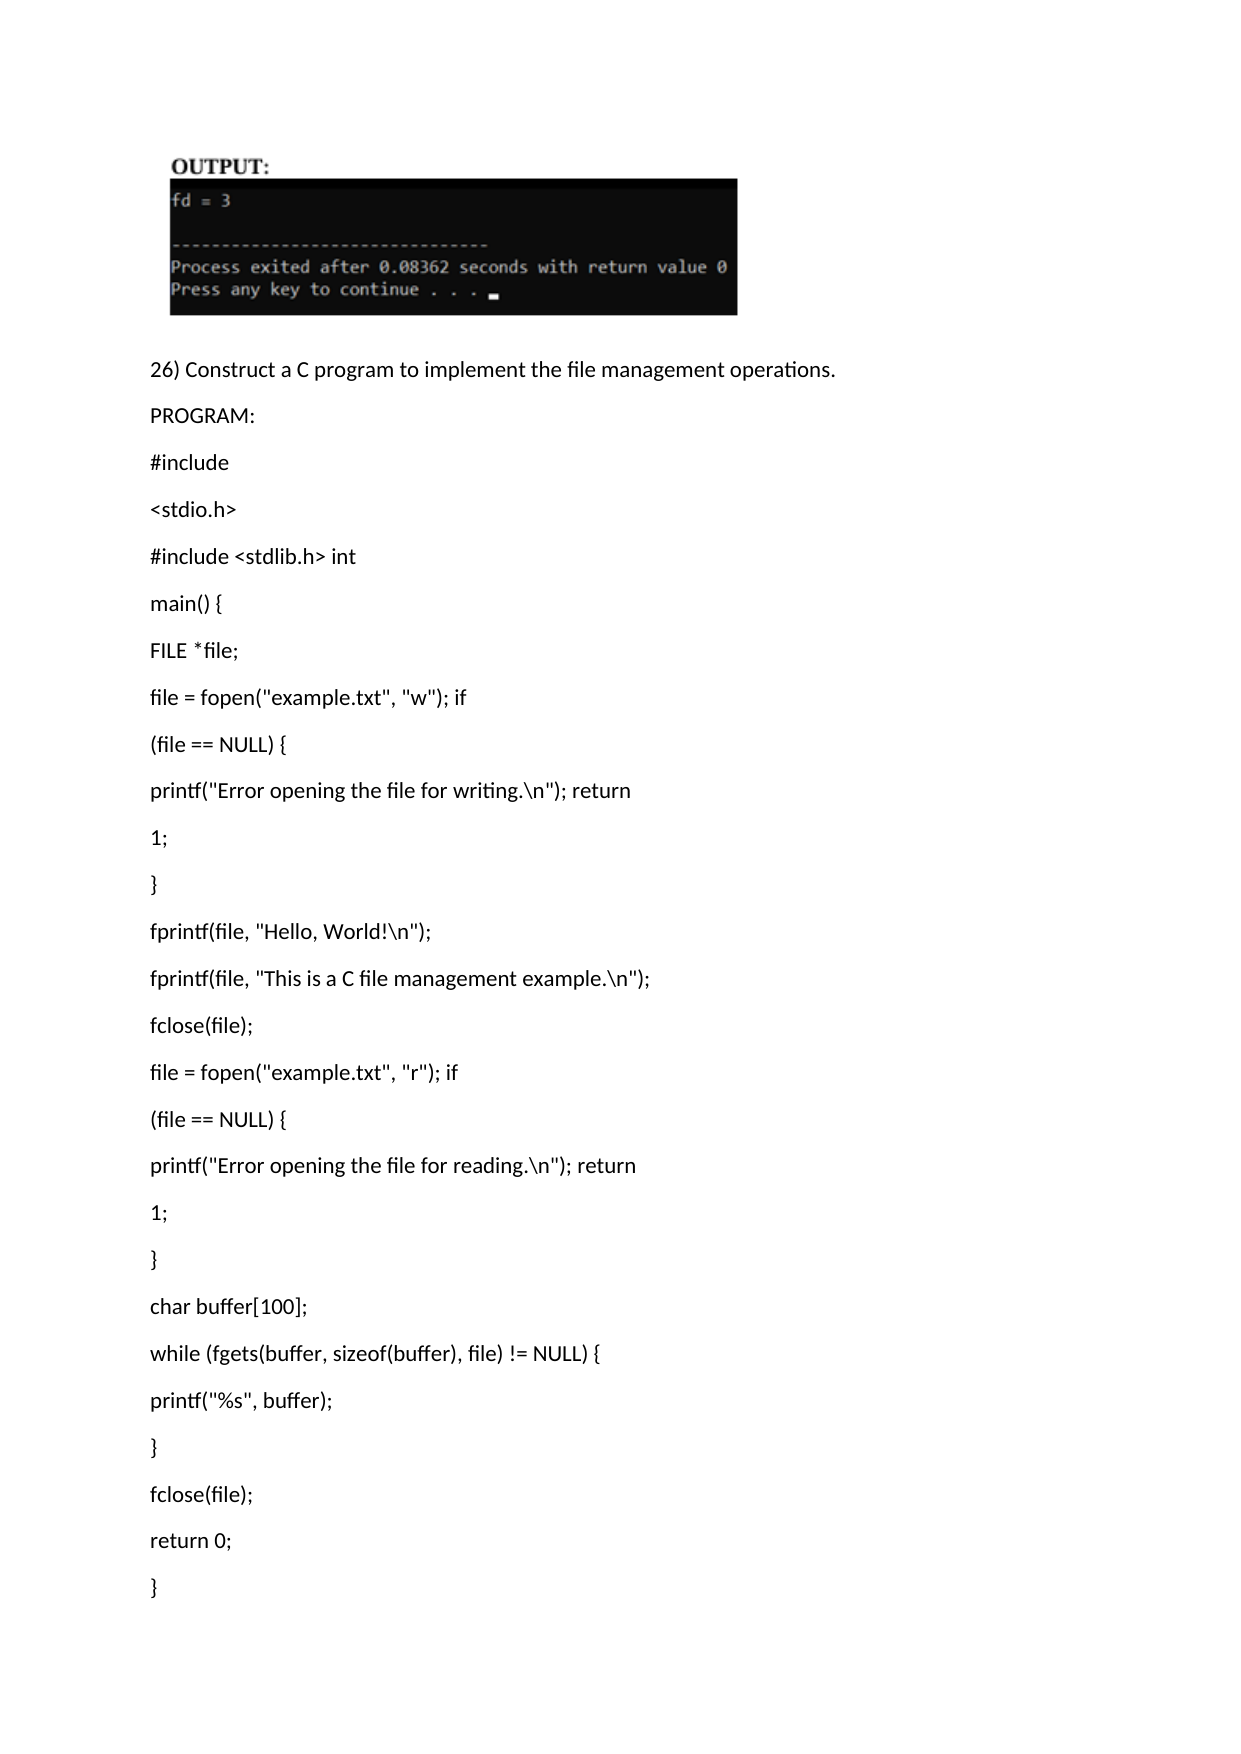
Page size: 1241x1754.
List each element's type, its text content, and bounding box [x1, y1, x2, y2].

text 1; [150, 1198, 1090, 1227]
text main() { [150, 589, 1090, 617]
text <stdio.h> [150, 495, 1090, 523]
text (file == NULL) { [150, 1105, 1090, 1133]
text } [150, 1245, 1090, 1273]
text (file == NULL) { [150, 730, 1090, 758]
text printf("%s", buffer); [150, 1386, 1090, 1414]
text } [150, 1573, 1090, 1602]
text while (fgets(buffer, sizeof(buffer), file) != NULL) { [150, 1339, 1090, 1367]
text file = fopen("example.txt", "w"); if [150, 683, 1090, 711]
text #include <stdlib.h> int [150, 542, 1090, 570]
text 26) Construct a C program to implement the file management operations. [150, 355, 1090, 383]
text printf("Error opening the file for reading.\n"); return [150, 1152, 1090, 1180]
text } [150, 1433, 1090, 1461]
text char buffer[100]; [150, 1292, 1090, 1320]
text printf("Error opening the file for writing.\n"); return [150, 777, 1090, 805]
text 1; [150, 823, 1090, 852]
text FILE *file; [150, 636, 1090, 664]
text file = fopen("example.txt", "r"); if [150, 1058, 1090, 1086]
picture [150, 150, 769, 336]
text return 0; [150, 1527, 1090, 1555]
text fclose(file); [150, 1480, 1090, 1508]
text fclose(file); [150, 1011, 1090, 1039]
text fprintf(file, "This is a C file management example.\n"); [150, 964, 1090, 992]
text fprintf(file, "Hello, World!\n"); [150, 917, 1090, 945]
text } [150, 870, 1090, 898]
text #include [150, 448, 1090, 477]
text PROGRAM: [150, 402, 1090, 430]
